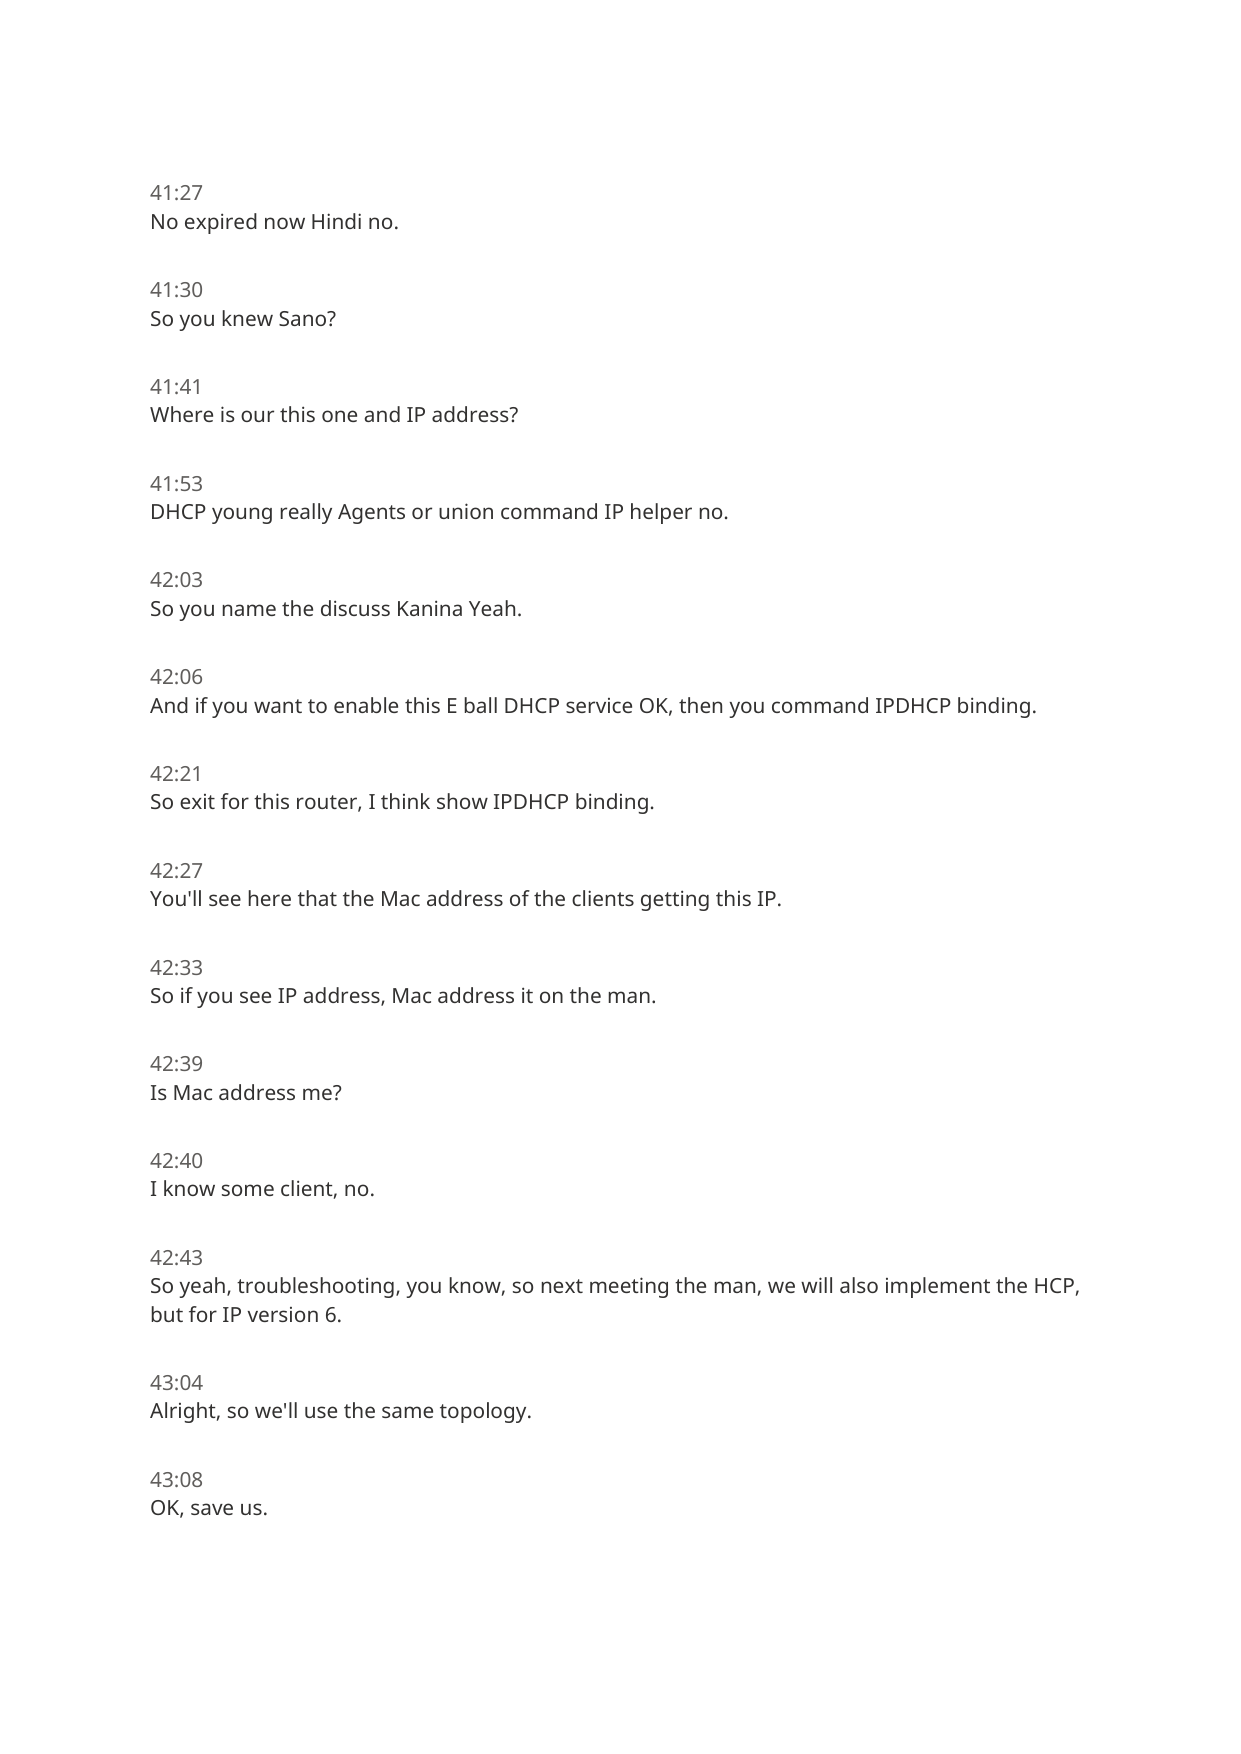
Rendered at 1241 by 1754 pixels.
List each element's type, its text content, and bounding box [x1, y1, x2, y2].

text 42:21 So exit for this router, I think show IPDHCP binding. [150, 731, 1090, 816]
text 42:27 You'll see here that the Mac address of the clients getting this IP. [150, 827, 1090, 913]
text 41:53 DHCP young really Agents or union command IP helper no. [150, 440, 1090, 526]
text 41:30 So you knew Sano? [150, 247, 1090, 332]
text 42:06 And if you want to enable this E ball DHCP service OK, then you command IPDHCP binding. [150, 634, 1090, 719]
text 43:08 OK, save us. [150, 1436, 1090, 1522]
text 42:43 So yeah, troubleshooting, you know, so next meeting the man, we will also implement the HCP, but for IP version 6. [150, 1214, 1090, 1328]
text 42:03 So you name the discuss Kanina Yeah. [150, 537, 1090, 622]
text 41:27 No expired now Hindi no. [150, 150, 1090, 235]
text 42:33 So if you see IP address, Mac address it on the man. [150, 924, 1090, 1009]
text 42:39 Is Mac address me? [150, 1021, 1090, 1106]
text 41:41 Where is our this one and IP address? [150, 343, 1090, 429]
text 42:40 I know some client, no. [150, 1118, 1090, 1203]
text 43:04 Alright, so we'll use the same topology. [150, 1340, 1090, 1425]
